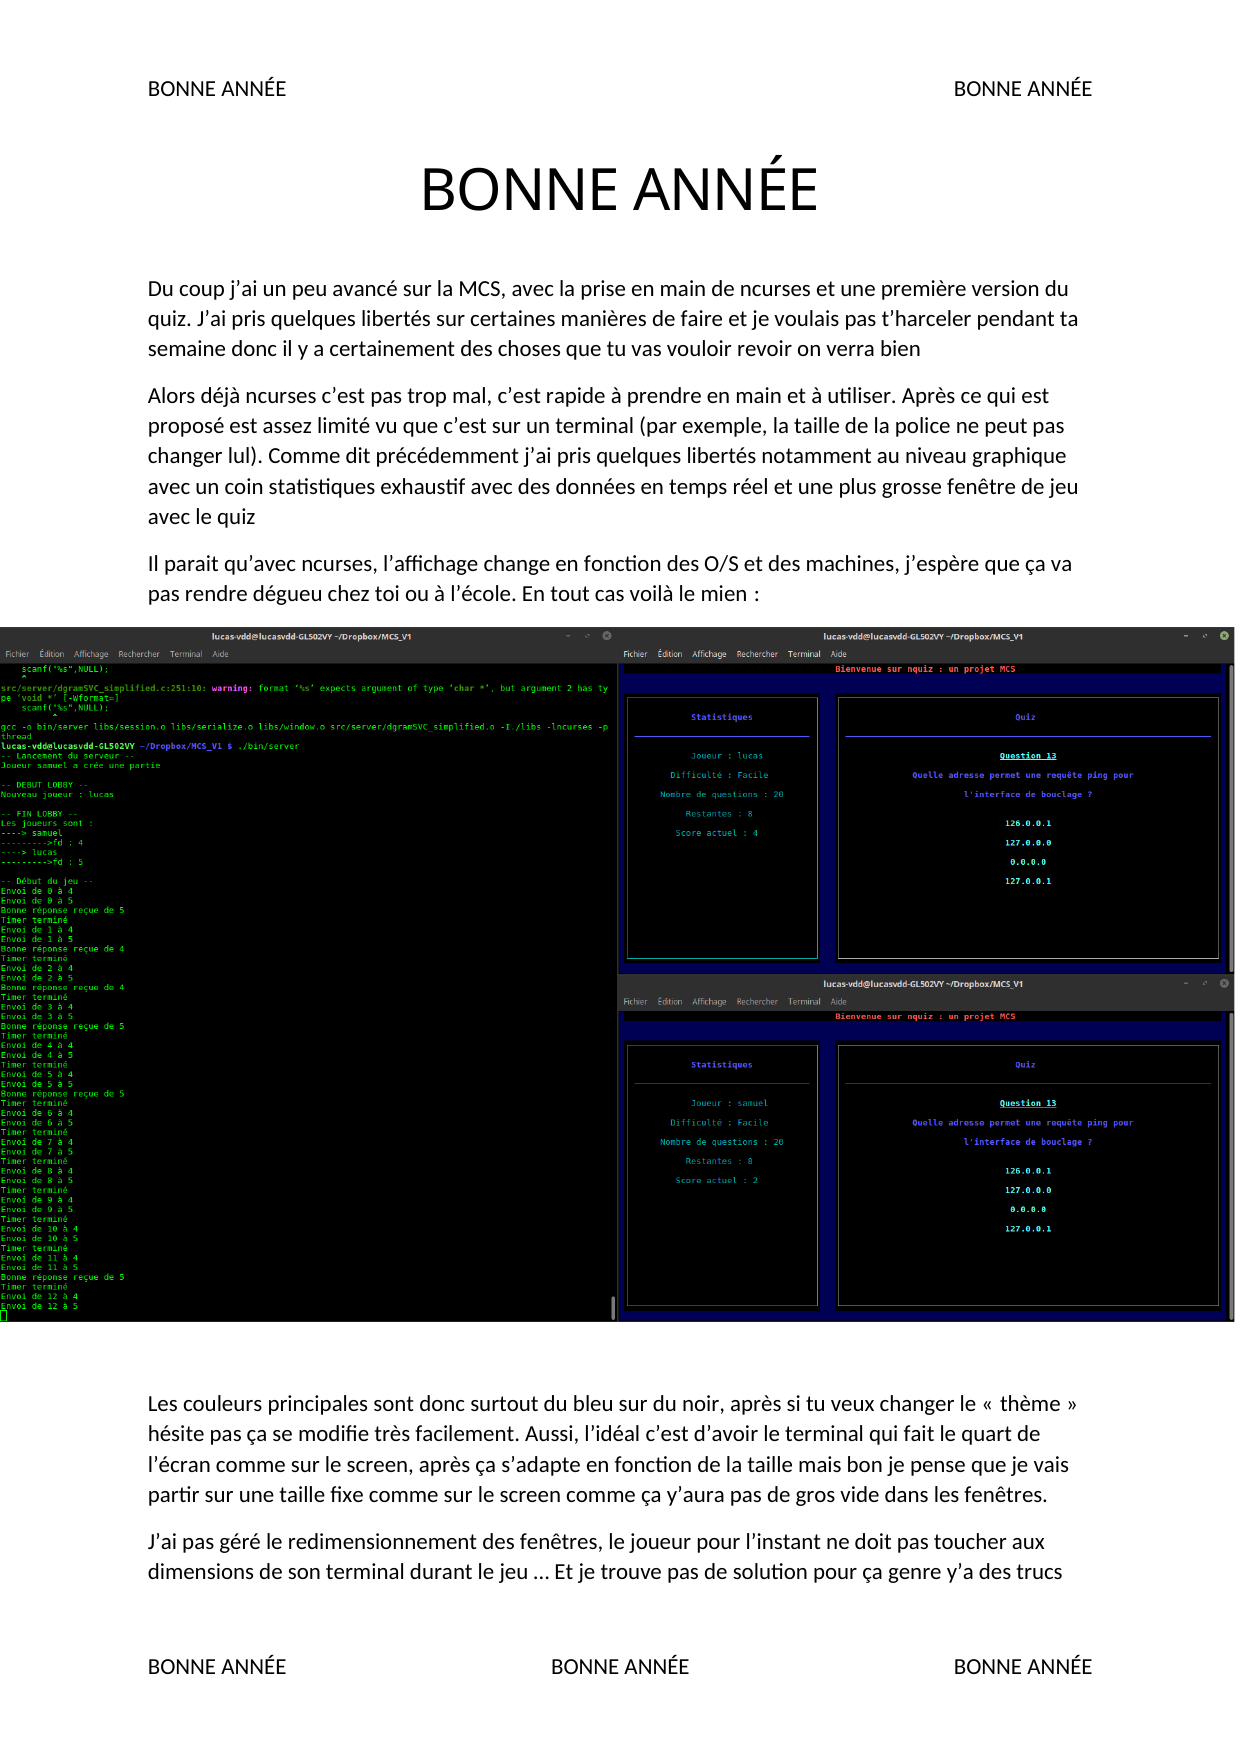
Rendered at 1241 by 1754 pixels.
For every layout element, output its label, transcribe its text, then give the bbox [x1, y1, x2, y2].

text Du coup j’ai un peu avancé sur la MCS, avec la prise en main de ncurses et une première version du quiz. J’ai pris quelques libertés sur certaines manières de faire et je voulais pas t’harceler pendant ta semaine donc il y a certainement des choses que tu vas vouloir revoir on verra bien [148, 274, 1093, 362]
text Les couleurs principales sont donc surtout du bleu sur du noir, après si tu veux changer le « thème » hésite pas ça se modifie très facilement. Aussi, l’idéal c’est d’avoir le terminal qui fait le quart de l’écran comme sur le screen, après ça s’adapte en fonction de la taille mais bon je pense que je vais partir sur une taille fixe comme sur le screen comme ça y’aura pas de gros vide dans les fenêtres. [148, 1389, 1093, 1508]
text Alors déjà ncurses c’est pas trop mal, c’est rapide à prendre en main et à utiliser. Après ce qui est proposé est assez limité vu que c’est sur un terminal (par exemple, la taille de la police ne peut pas changer lul). Comme dit précédemment j’ai pris quelques libertés notamment au niveau graphique avec un coin statistiques exhaustif avec des données en temps réel et une plus grosse fenêtre de jeu avec le quiz [148, 381, 1093, 530]
picture [0, 627, 1235, 1322]
title BONNE ANNÉE [148, 148, 1093, 227]
text Il parait qu’avec ncurses, l’affichage change en fonction des O/S et des machines, j’espère que ça va pas rendre dégueu chez toi ou à l’école. En tout cas voilà le mien : [148, 549, 1093, 607]
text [148, 1527, 1093, 1585]
